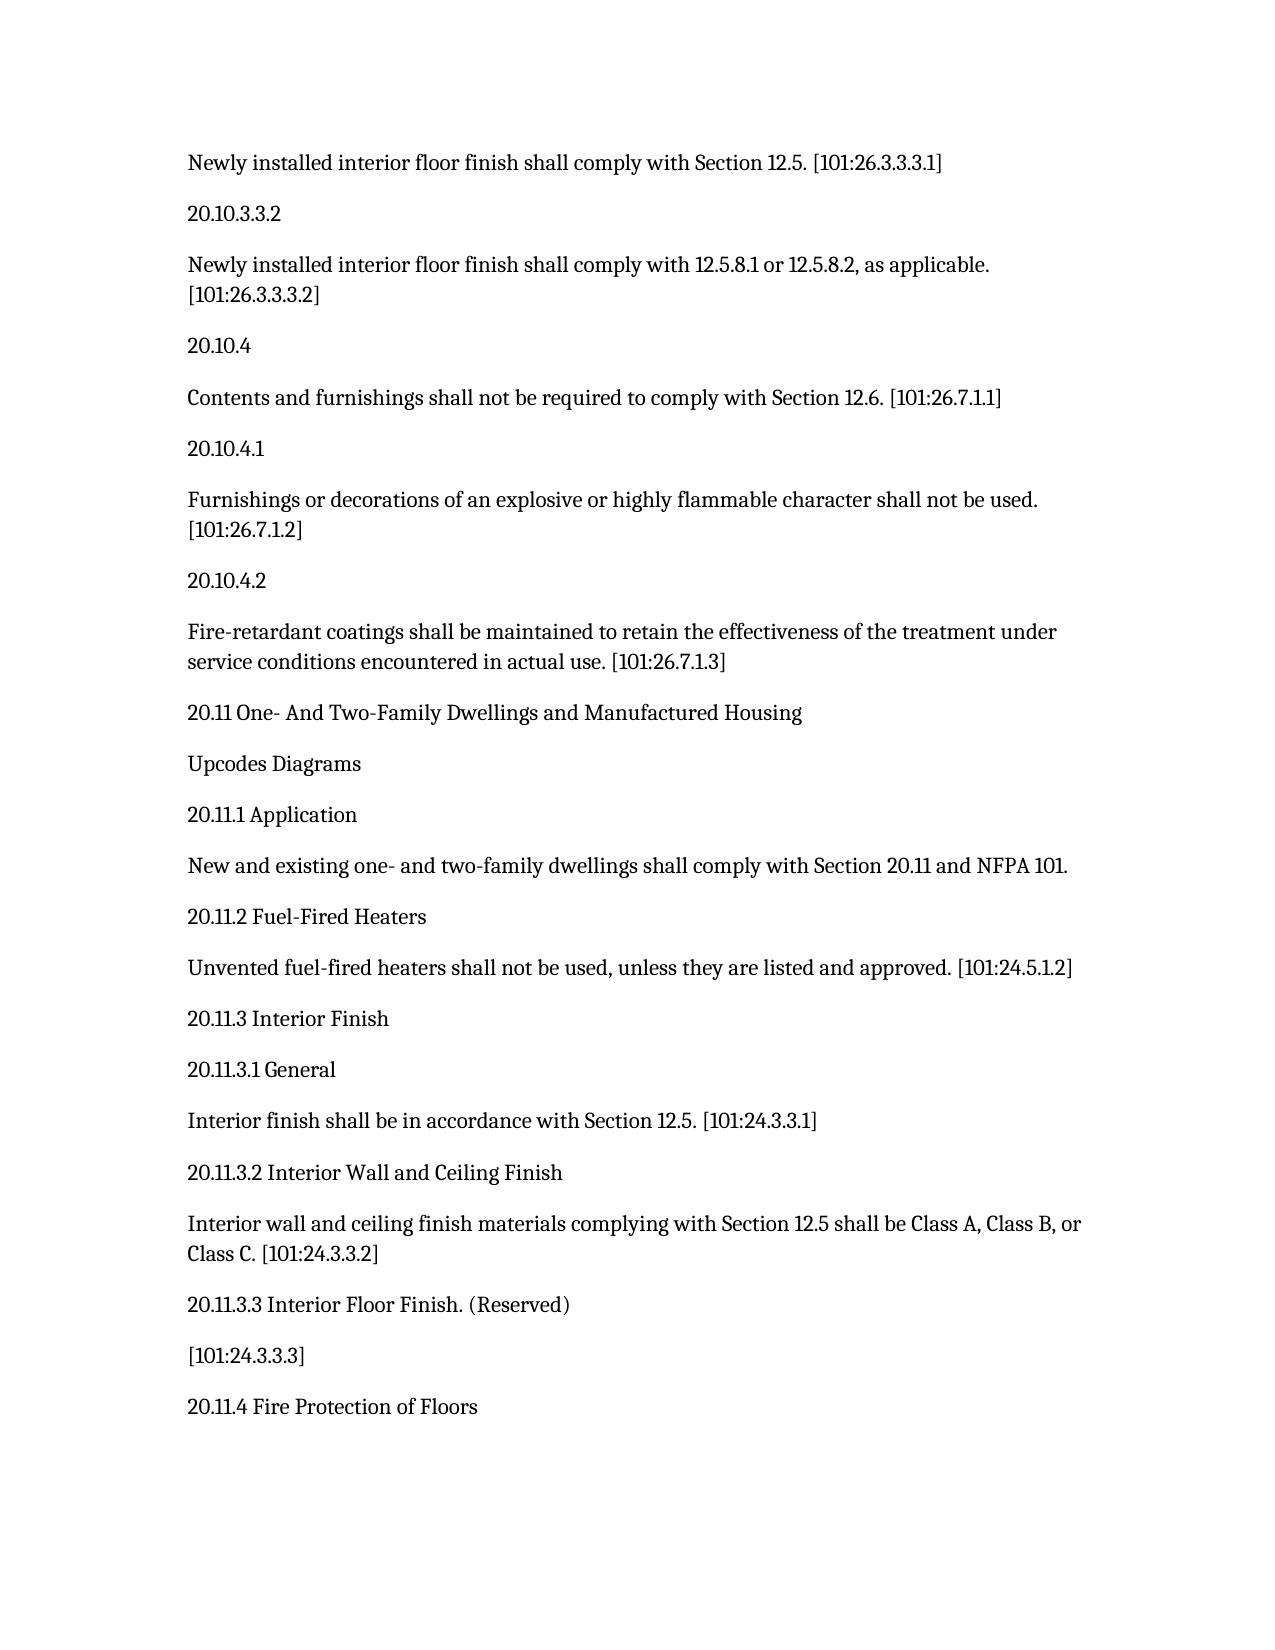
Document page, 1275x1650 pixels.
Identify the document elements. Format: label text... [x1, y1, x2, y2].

text Interior wall and ceiling finish materials complying with Section 12.5 shall be Class A, Class B, or Class C. [101:24.3.3.2] [187, 1210, 1087, 1267]
text [101:24.3.3.3] [187, 1343, 1087, 1369]
text 20.11.1 Application [187, 802, 1087, 828]
text Interior finish shall be in accordance with Section 12.5. [101:24.3.3.1] [187, 1108, 1087, 1135]
text 20.11.3.1 General [187, 1057, 1087, 1084]
text 20.11.3.2 Interior Wall and Ceiling Finish [187, 1159, 1087, 1186]
text 20.10.4.2 [187, 568, 1087, 594]
text 20.11.3 Interior Finish [187, 1006, 1087, 1033]
text Unvented fuel-fired heaters shall not be used, unless they are listed and approved. [101:24.5.1.2] [187, 955, 1087, 982]
text 20.11.2 Fuel-Fired Heaters [187, 904, 1087, 931]
text Furnishings or decorations of an explosive or highly flammable character shall not be used. [101:26.7.1.2] [187, 486, 1087, 543]
text 20.10.3.3.2 [187, 201, 1087, 227]
text Newly installed interior floor finish shall comply with Section 12.5. [101:26.3.3.3.1] [187, 150, 1087, 176]
text Contents and furnishings shall not be required to comply with Section 12.6. [101:26.7.1.1] [187, 384, 1087, 411]
text 20.11 One- And Two-Family Dwellings and Manufactured Housing [187, 700, 1087, 726]
text 20.11.4 Fire Protection of Floors [187, 1394, 1087, 1420]
text 20.11.3.3 Interior Floor Finish. (Reserved) [187, 1292, 1087, 1318]
text New and existing one- and two-family dwellings shall comply with Section 20.11 and NFPA 101. [187, 853, 1087, 879]
text 20.10.4 [187, 333, 1087, 360]
text Upcodes Diagrams [187, 751, 1087, 777]
text Newly installed interior floor finish shall comply with 12.5.8.1 or 12.5.8.2, as applicable. [101:26.3.3.3.2] [187, 252, 1087, 309]
text 20.10.4.1 [187, 435, 1087, 462]
text Fire-retardant coatings shall be maintained to retain the effectiveness of the treatment under service conditions encountered in actual use. [101:26.7.1.3] [187, 619, 1087, 675]
